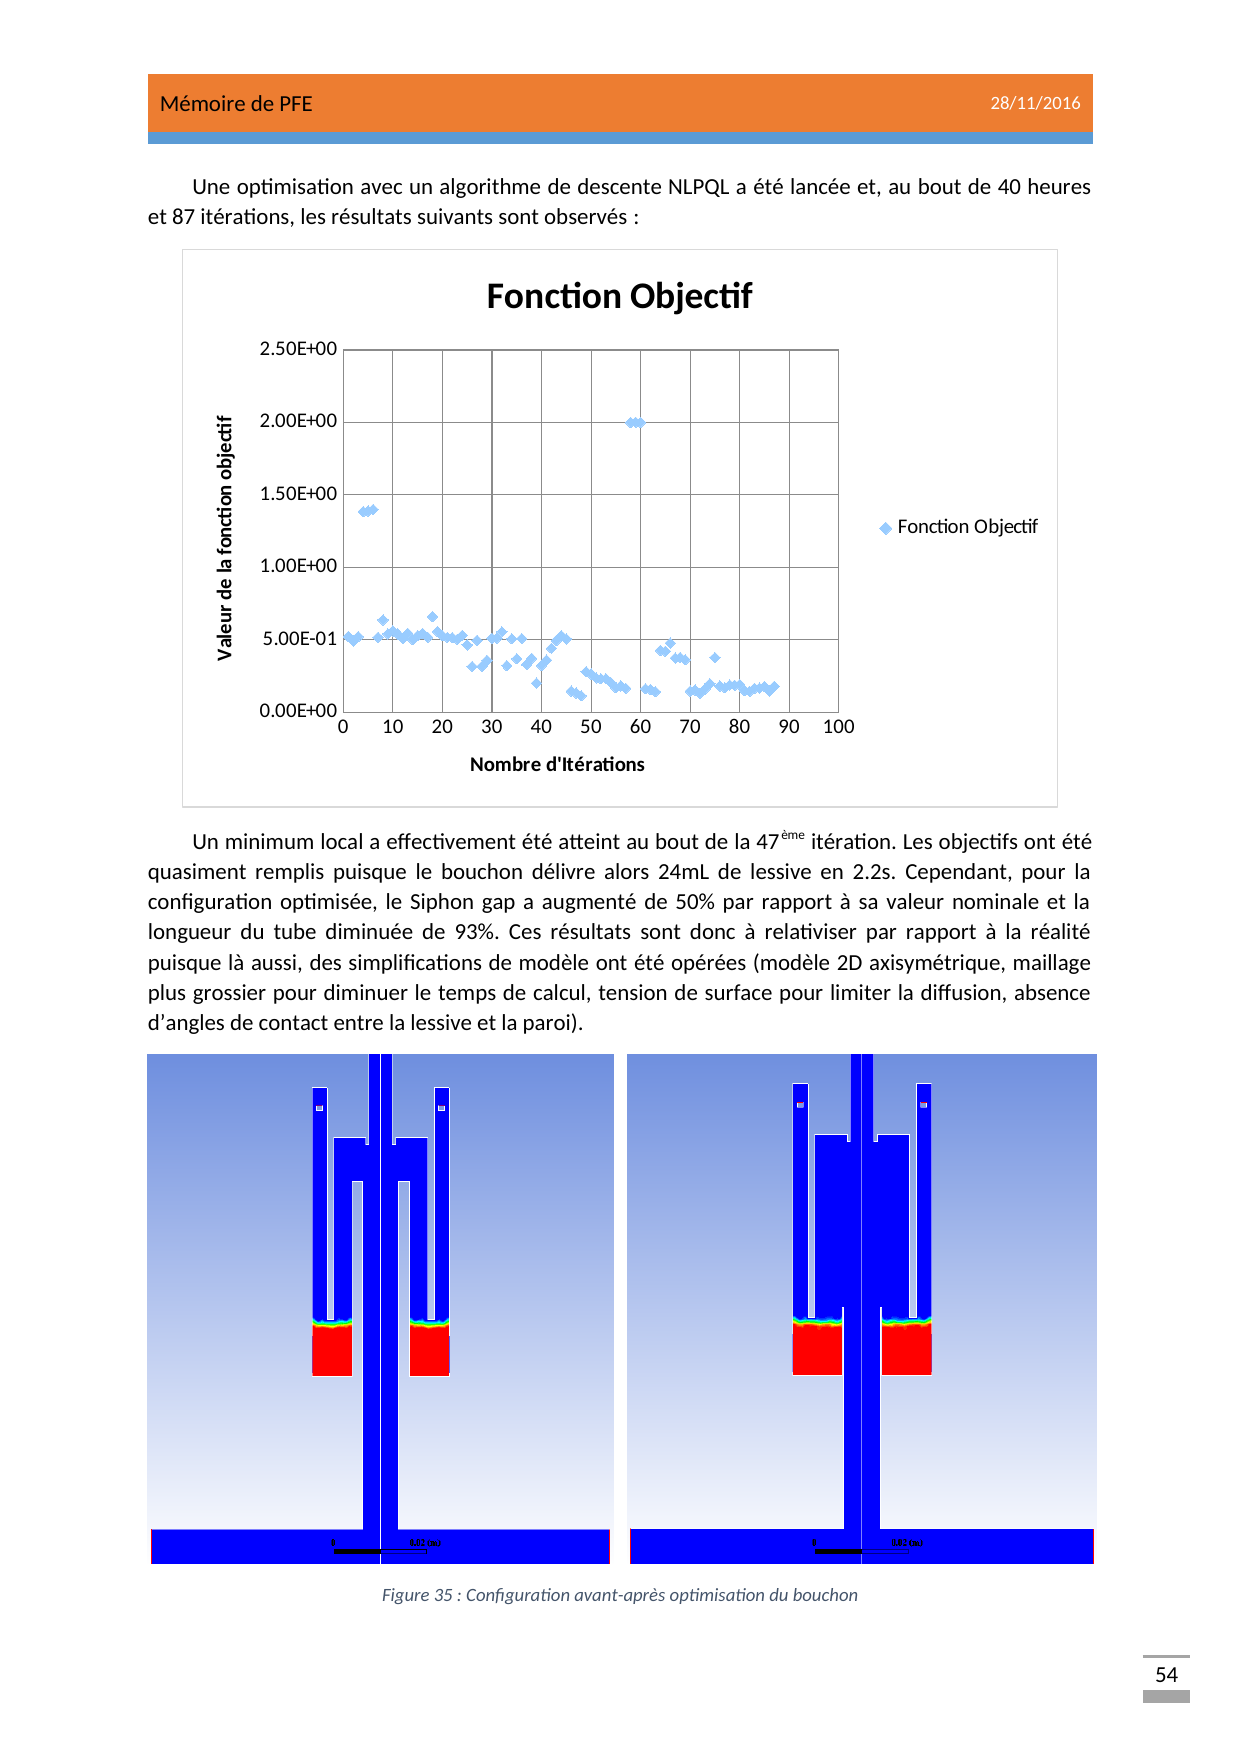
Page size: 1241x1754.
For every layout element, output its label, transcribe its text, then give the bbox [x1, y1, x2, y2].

text Un minimum local a effectivement été atteint au bout de la 47ème itération. Les objectifs ont été quasiment remplis puisque le bouchon délivre alors 24mL de lessive en 2.2s. Cependant, pour la configuration optimisée, le Siphon gap a augmenté de 50% par rapport à sa valeur nominale et la longueur du tube diminuée de 93%. Ces résultats sont donc à relativiser par rapport à la réalité puisque là aussi, des simplifications de modèle ont été opérées (modèle 2D axisymétrique, maillage plus grossier pour diminuer le temps de calcul, tension de surface pour limiter la diffusion, absence d’angles de contact entre la lessive et la paroi). [148, 827, 1093, 1036]
text Une optimisation avec un algorithme de descente NLPQL a été lancée et, au bout de 40 heures et 87 itérations, les résultats suivants sont observés : [148, 172, 1093, 230]
picture [627, 1054, 1097, 1564]
picture [147, 1054, 614, 1564]
